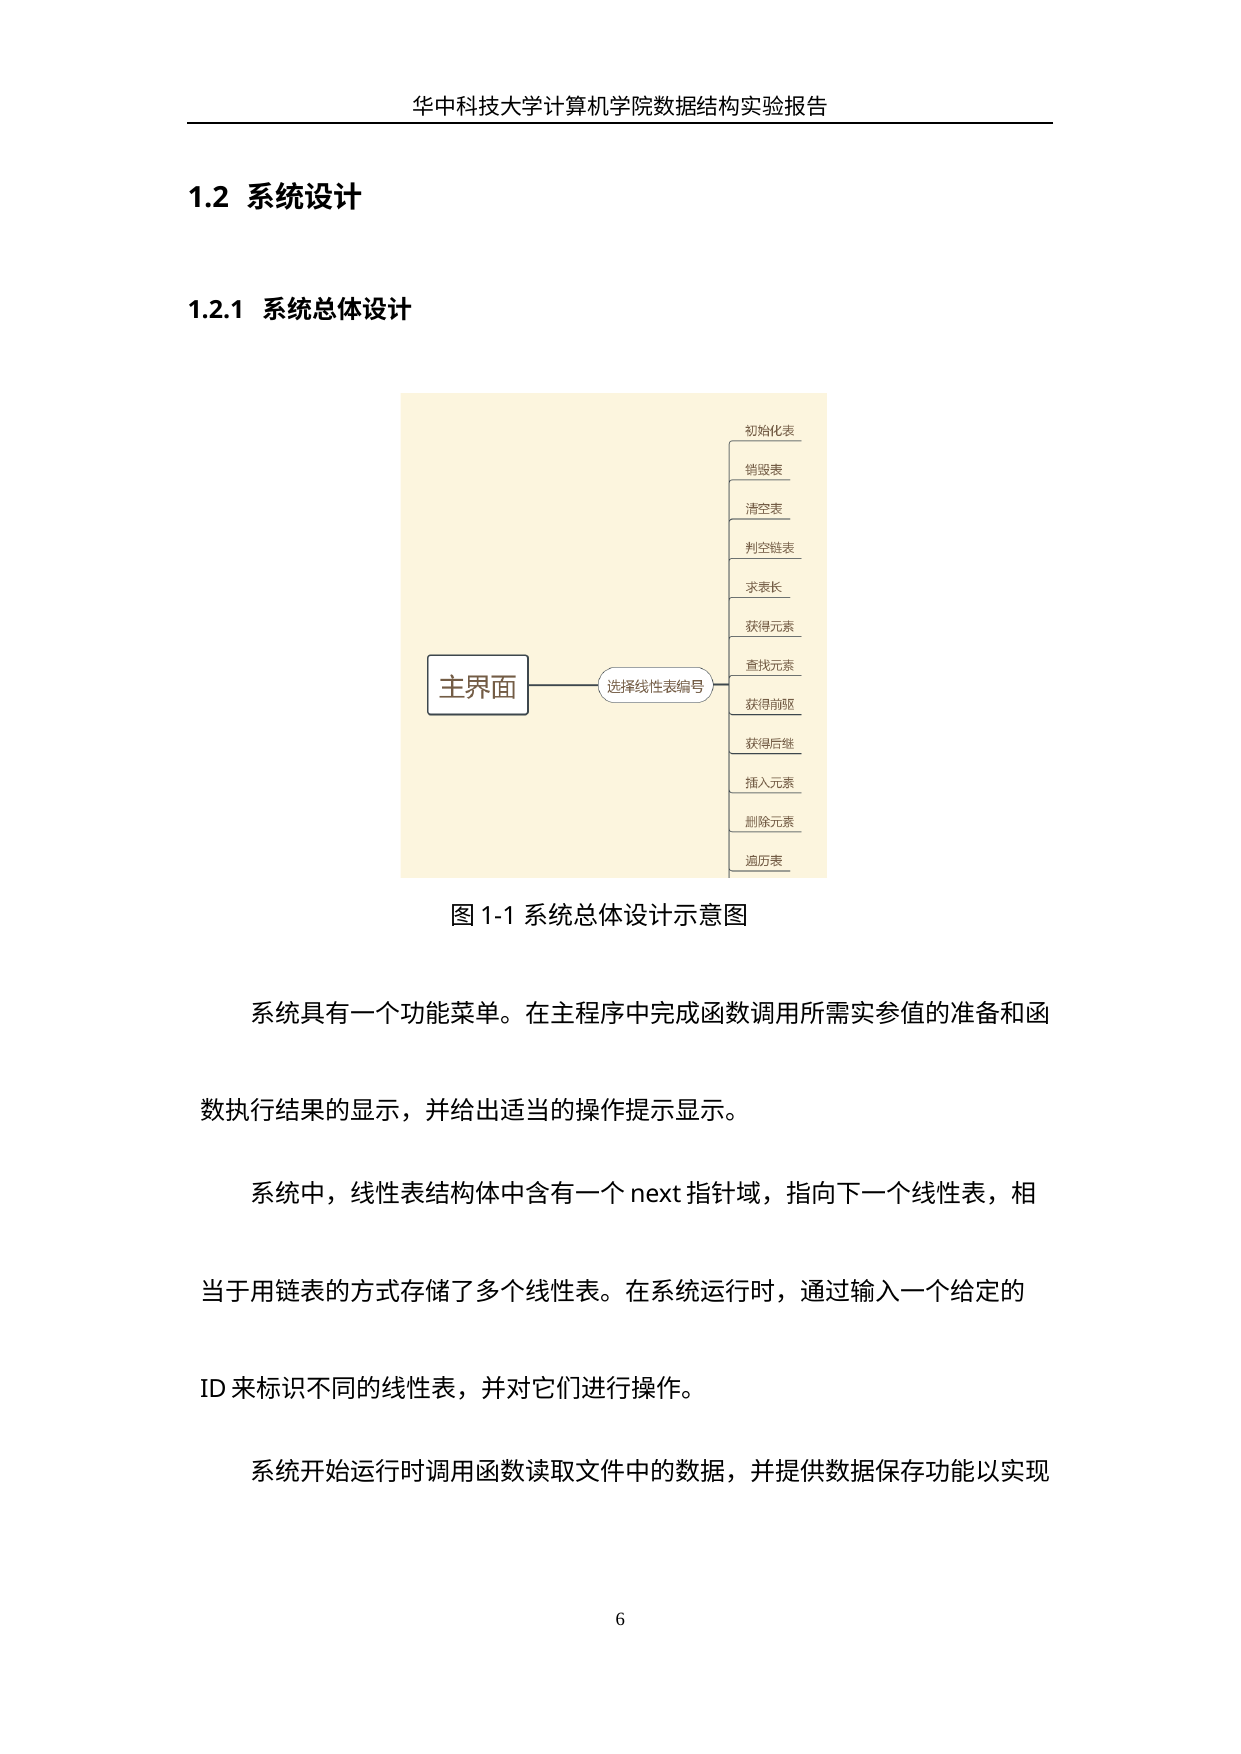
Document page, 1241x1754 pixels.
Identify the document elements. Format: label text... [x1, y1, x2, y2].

subtitle 系统设计 [187, 162, 1053, 227]
picture [400, 393, 828, 878]
subtitle 系统总体设计 [187, 275, 1053, 340]
text 系统中，线性表结构体中含有一个next指针域，指向下一个线性表，相当于用链表的方式存储了多个线性表。在系统运行时，通过输入一个给定的ID来标识不同的线性表，并对它们进行操作。 [200, 1159, 1053, 1419]
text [200, 1437, 1053, 1502]
text 系统具有一个功能菜单。在主程序中完成函数调用所需实参值的准备和函数执行结果的显示，并给出适当的操作提示显示。 [200, 979, 1053, 1141]
text 图1-1 系统总体设计示意图 [187, 881, 1053, 946]
